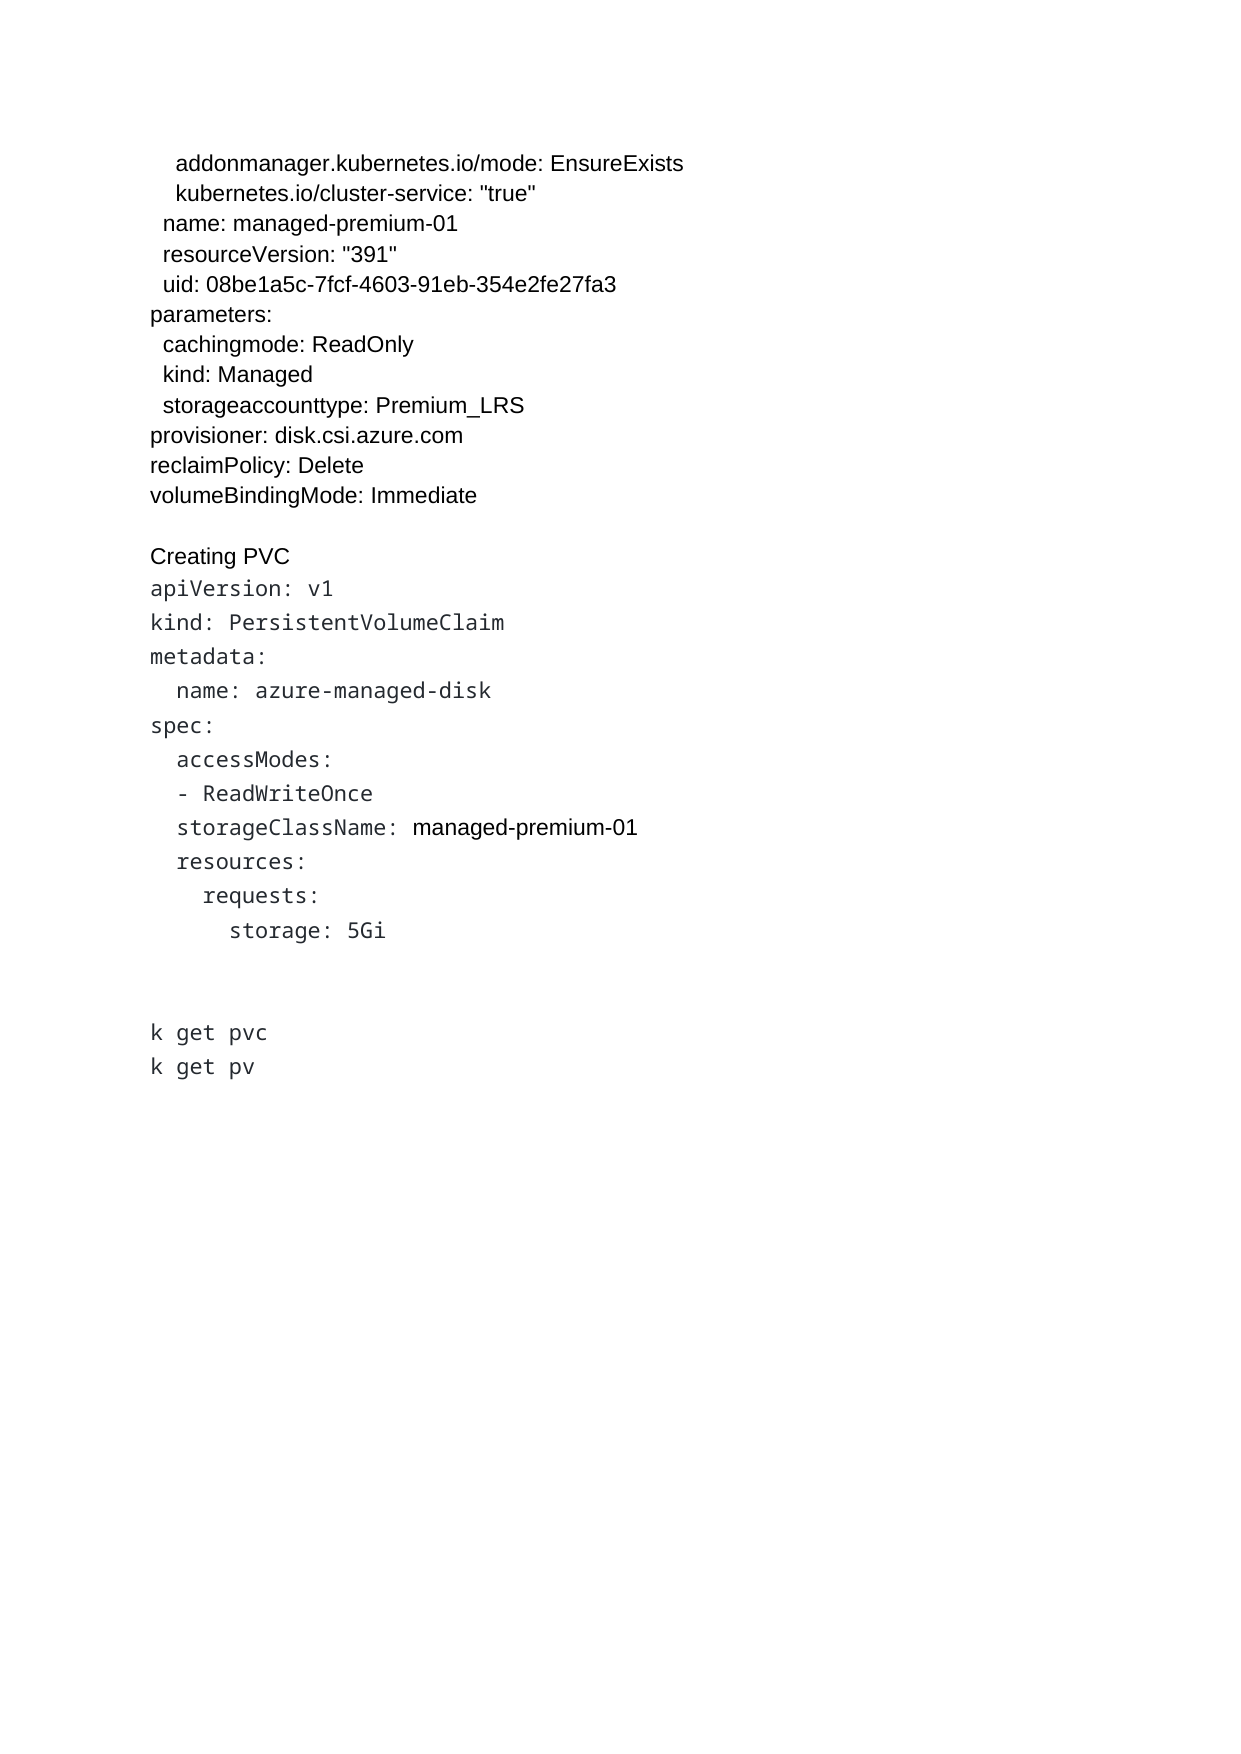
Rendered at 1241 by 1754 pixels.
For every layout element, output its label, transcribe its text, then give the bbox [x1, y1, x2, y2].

text resources: [150, 846, 1090, 876]
text kind: PersistentVolumeClaim [150, 607, 1090, 637]
text uid: 08be1a5c-7fcf-4603-91eb-354e2fe27fa3 [150, 271, 1090, 297]
text apiVersion: v1 [150, 573, 1090, 603]
text kubernetes.io/cluster-service: "true" [150, 180, 1090, 207]
text resourceVersion: "391" [150, 241, 1090, 267]
text reclaimPolicy: Delete [150, 452, 1090, 478]
text spec: [150, 709, 1090, 739]
text provisioner: disk.csi.azure.com [150, 422, 1090, 448]
text accessModes: [150, 744, 1090, 773]
text storageClassName: managed-premium-01 [150, 812, 1090, 842]
text k get pvc [150, 1017, 1090, 1047]
text metadata: [150, 641, 1090, 671]
text addonmanager.kubernetes.io/mode: EnsureExists [150, 150, 1090, 176]
text name: azure-managed-disk [150, 675, 1090, 705]
text name: managed-premium-01 [150, 210, 1090, 237]
text Creating PVC [150, 543, 1090, 569]
text storage: 5Gi [150, 914, 1090, 944]
text storageaccounttype: Premium_LRS [150, 392, 1090, 418]
text k get pv [150, 1051, 1090, 1081]
text - ReadWriteOnce [150, 778, 1090, 808]
text kind: Managed [150, 361, 1090, 388]
text volumeBindingMode: Immediate [150, 482, 1090, 509]
text requests: [150, 880, 1090, 910]
text parameters: [150, 301, 1090, 327]
text cachingmode: ReadOnly [150, 331, 1090, 358]
